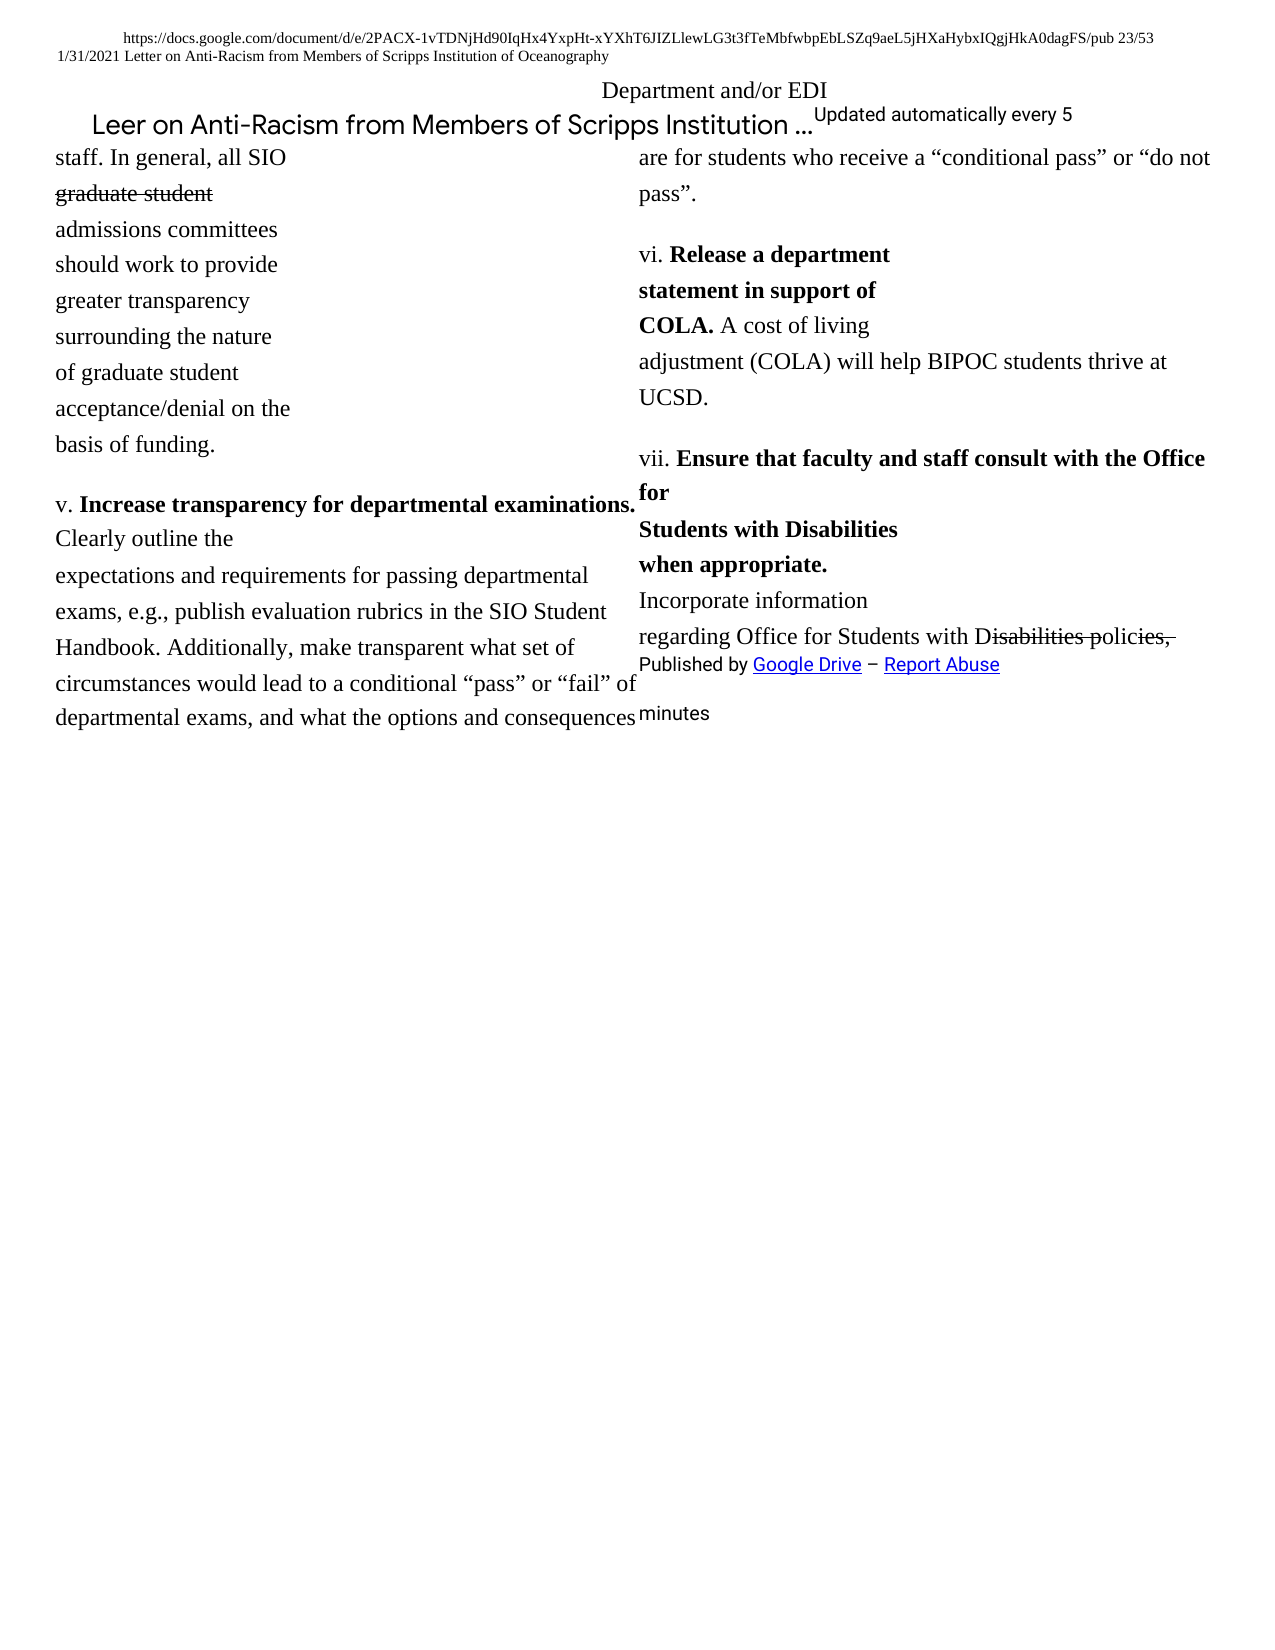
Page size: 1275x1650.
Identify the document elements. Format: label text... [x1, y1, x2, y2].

text adjustment (COLA) will help BIPOC students thrive at [639, 347, 1222, 375]
text vi. Release a department [639, 240, 1222, 267]
text circumstances would lead to a conditional “pass” or “fail” of departmental exams, and what the options and consequences are for students who receive a “conditional pass” or “do not [55, 669, 639, 731]
text Handbook. Additionally, make transparent what set of [55, 633, 639, 661]
text acceptance/denial on the [55, 394, 639, 421]
text of graduate student [55, 358, 639, 386]
text v. Increase transparency for departmental examinations. Clearly outline the [55, 490, 639, 552]
text exams, e.g., publish evaluation rubrics in the SIO Student [55, 597, 639, 624]
text 1/31/2021 Letter on Anti-Racism from Members of Scripps Institution of Oceanography [57, 47, 1222, 65]
text should work to provide [55, 250, 639, 278]
text when appropriate. [639, 550, 1222, 578]
text greater transparency [55, 286, 639, 314]
text circumstances would lead to a conditional “pass” or “fail” of departmental exams, and what the options and consequences are for students who receive a “conditional pass” or “do not [639, 143, 1222, 171]
text graduate student [55, 179, 639, 206]
text Department and/or EDI [55, 76, 827, 104]
text admissions committees [55, 214, 639, 242]
text regarding Office for Students with Disabilities policies, Published by Google Drive – Report Abuse [639, 622, 1222, 692]
text vii. Ensure that faculty and staff consult with the Office for [639, 444, 1222, 506]
text Leer on Anti-Racism from Members of Scripps Institution …Updated automatically every 5 [92, 104, 1222, 143]
text Incorporate information [639, 586, 1222, 614]
text COLA. A cost of living [639, 311, 1222, 339]
text Students with Disabilities [639, 514, 1222, 542]
text surrounding the nature [55, 322, 639, 350]
text UCSD. [639, 383, 1222, 411]
text basis of funding. [55, 429, 639, 457]
text expectations and requirements for passing departmental [55, 561, 639, 588]
text https://docs.google.com/document/d/e/2PACX-1vTDNjHd90IqHx4YxpHt-xYXhT6JIZLlewLG3t3fTeMbfwbpEbLSZq9aeL5jHXaHybxIQgjHkA0dagFS/pub 23/53 [55, 29, 1222, 47]
text statement in support of [639, 276, 1222, 303]
text minutes [639, 702, 1222, 725]
text staff. In general, all SIO [55, 143, 639, 171]
text pass”. [639, 179, 1222, 207]
